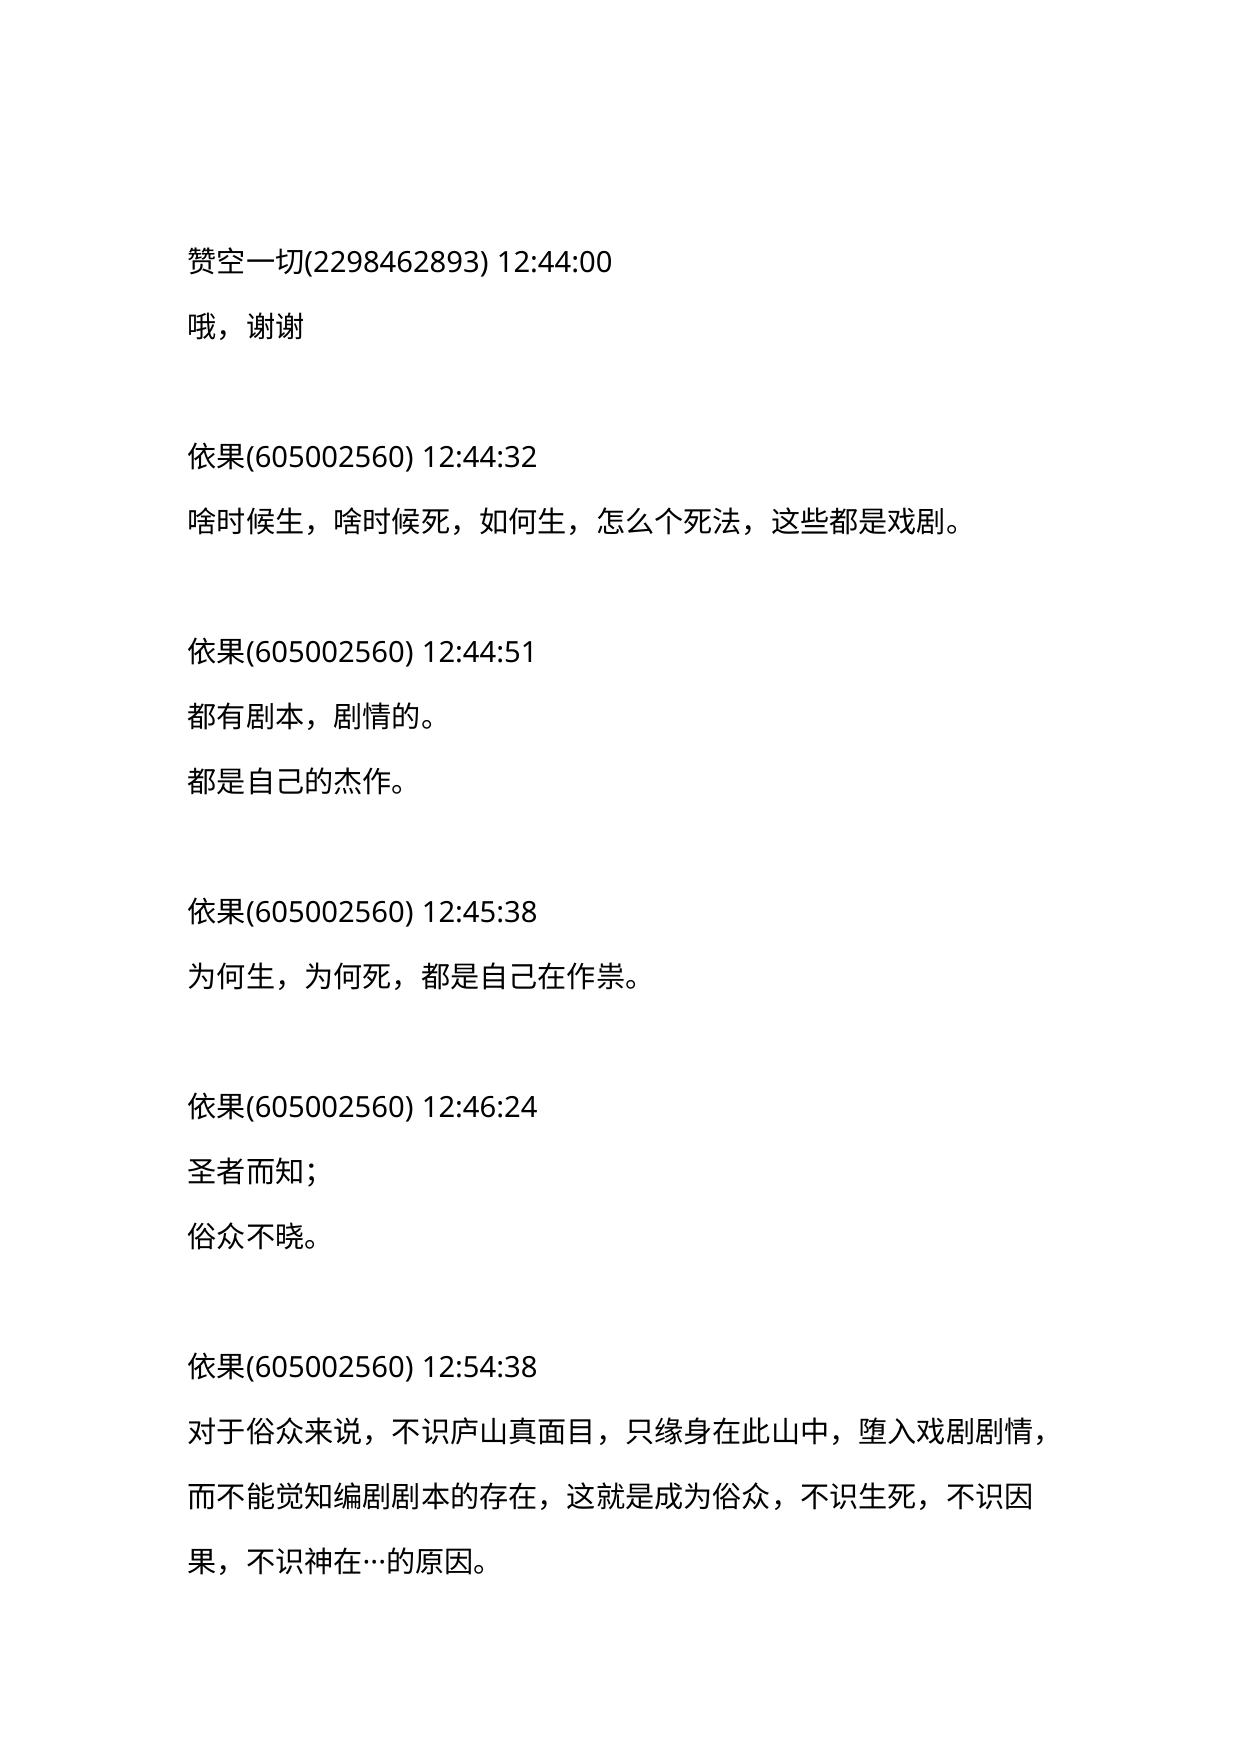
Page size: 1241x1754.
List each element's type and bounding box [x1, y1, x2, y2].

text [187, 162, 1053, 1592]
